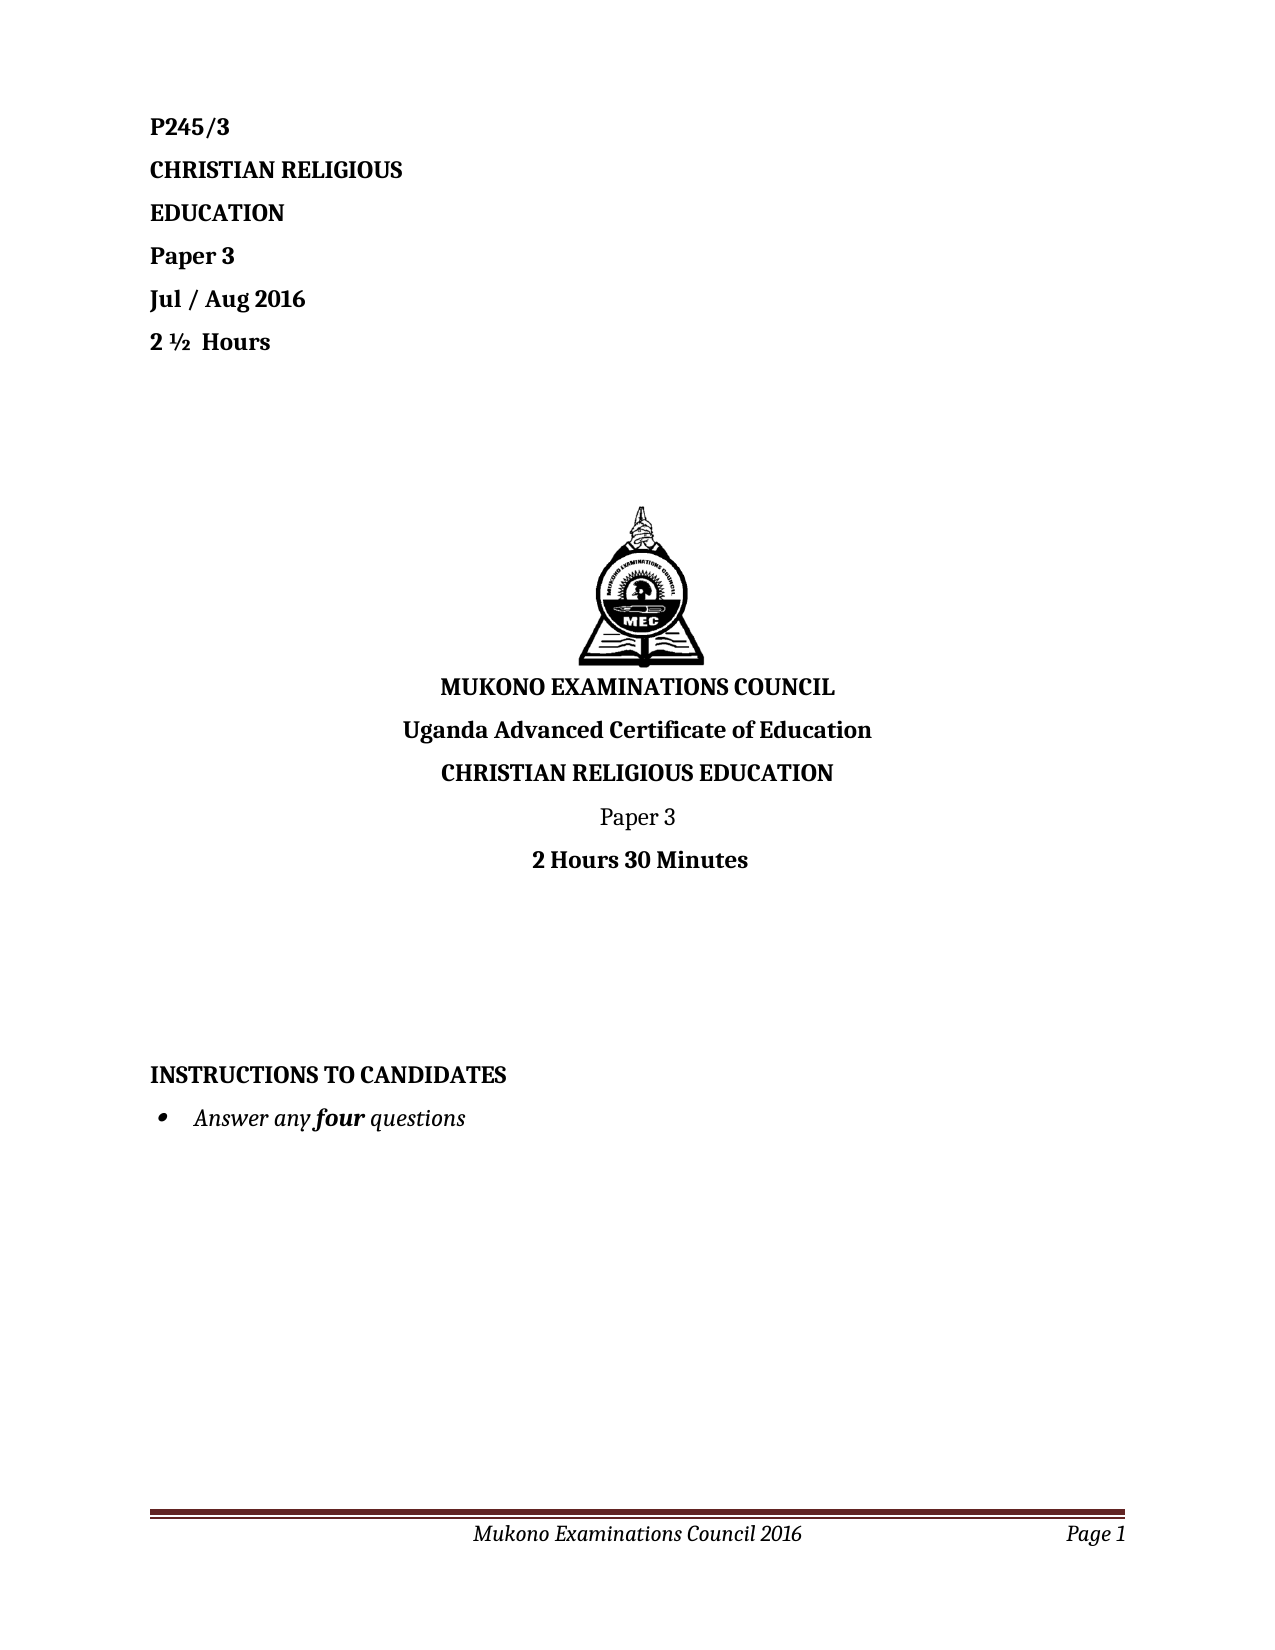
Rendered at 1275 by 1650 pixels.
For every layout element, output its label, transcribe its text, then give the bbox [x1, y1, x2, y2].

text CHRISTIAN RELIGIOUS [150, 156, 1125, 184]
text Jul / Aug 2016 [150, 285, 1125, 314]
text EDUCATION [150, 199, 1125, 227]
text CHRISTIAN RELIGIOUS EDUCATION [150, 759, 1125, 788]
list Answer any four questions [156, 1104, 1125, 1133]
text MUKONO EXAMINATIONS COUNCIL [150, 673, 1125, 702]
text 2 Hours 30 Minutes [150, 846, 1125, 874]
text Uganda Advanced Certificate of Education [150, 716, 1125, 745]
text INSTRUCTIONS TO CANDIDATES [150, 1061, 1125, 1090]
text Paper 3 [150, 802, 1125, 831]
text P245/3 [150, 112, 1125, 141]
text Paper 3 [150, 242, 1125, 271]
picture [556, 500, 727, 673]
text 2 ½ Hours [150, 328, 1125, 357]
